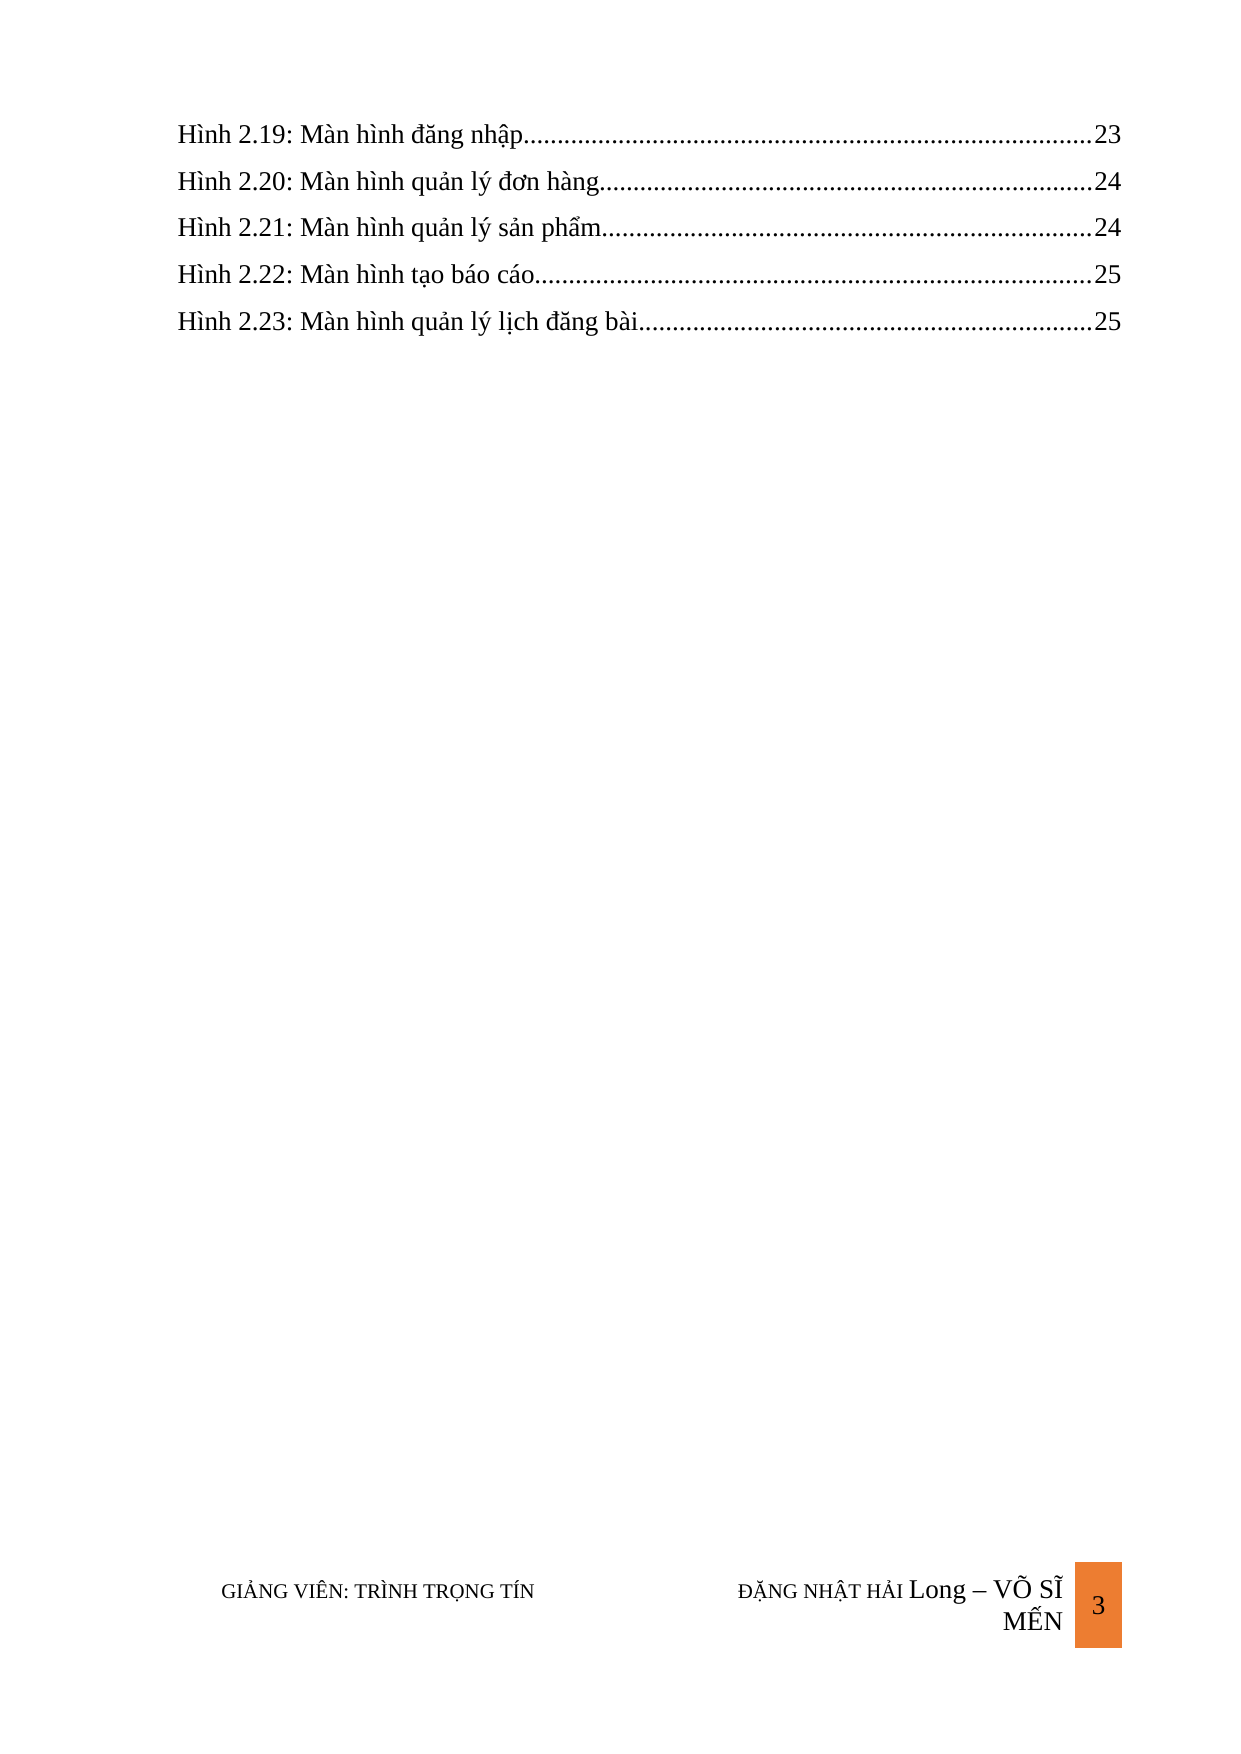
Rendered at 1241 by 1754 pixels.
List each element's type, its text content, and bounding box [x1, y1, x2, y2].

text Hình 2.21: Màn hình quản lý sản phẩm 24 [177, 211, 1122, 243]
text Hình 2.20: Màn hình quản lý đơn hàng 24 [177, 165, 1122, 196]
text Hình 2.22: Màn hình tạo báo cáo 25 [177, 258, 1122, 289]
text Hình 2.19: Màn hình đăng nhập 23 [177, 118, 1122, 149]
text Hình 2.23: Màn hình quản lý lịch đăng bài 25 [177, 305, 1122, 336]
